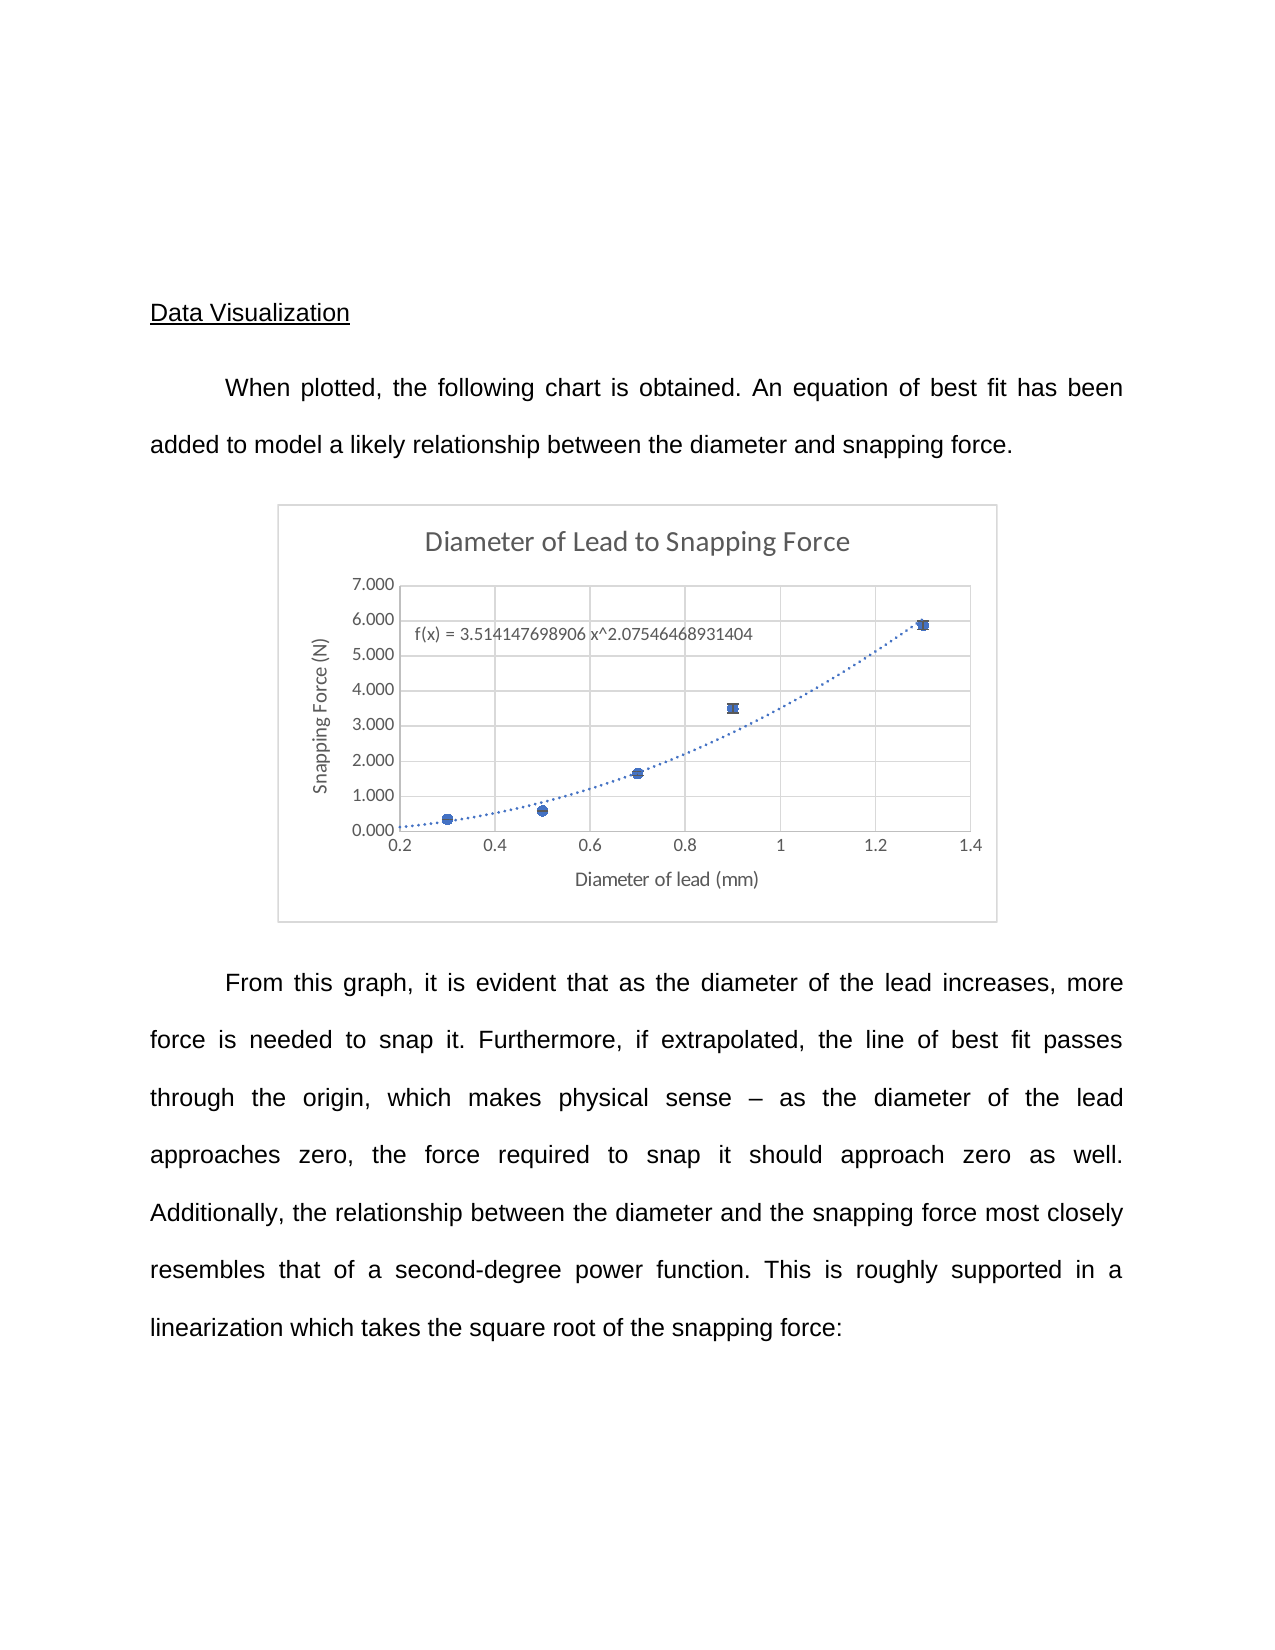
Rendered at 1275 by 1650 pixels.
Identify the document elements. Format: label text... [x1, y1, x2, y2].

text When plotted, the following chart is obtained. An equation of best fit has been added to model a likely relationship between the diameter and snapping force. [150, 372, 1125, 459]
text Data Visualization [150, 298, 1125, 327]
text From this graph, it is evident that as the diameter of the lead increases, more force is needed to snap it. Furthermore, if extrapolated, the line of best fit passes through the origin, which makes physical sense – as the diameter of the lead approaches zero, the force required to snap it should approach zero as well. Additionally, the relationship between the diameter and the snapping force most closely resembles that of a second-degree power function. This is roughly supported in a linearization which takes the square root of the snapping force: [150, 968, 1125, 1341]
